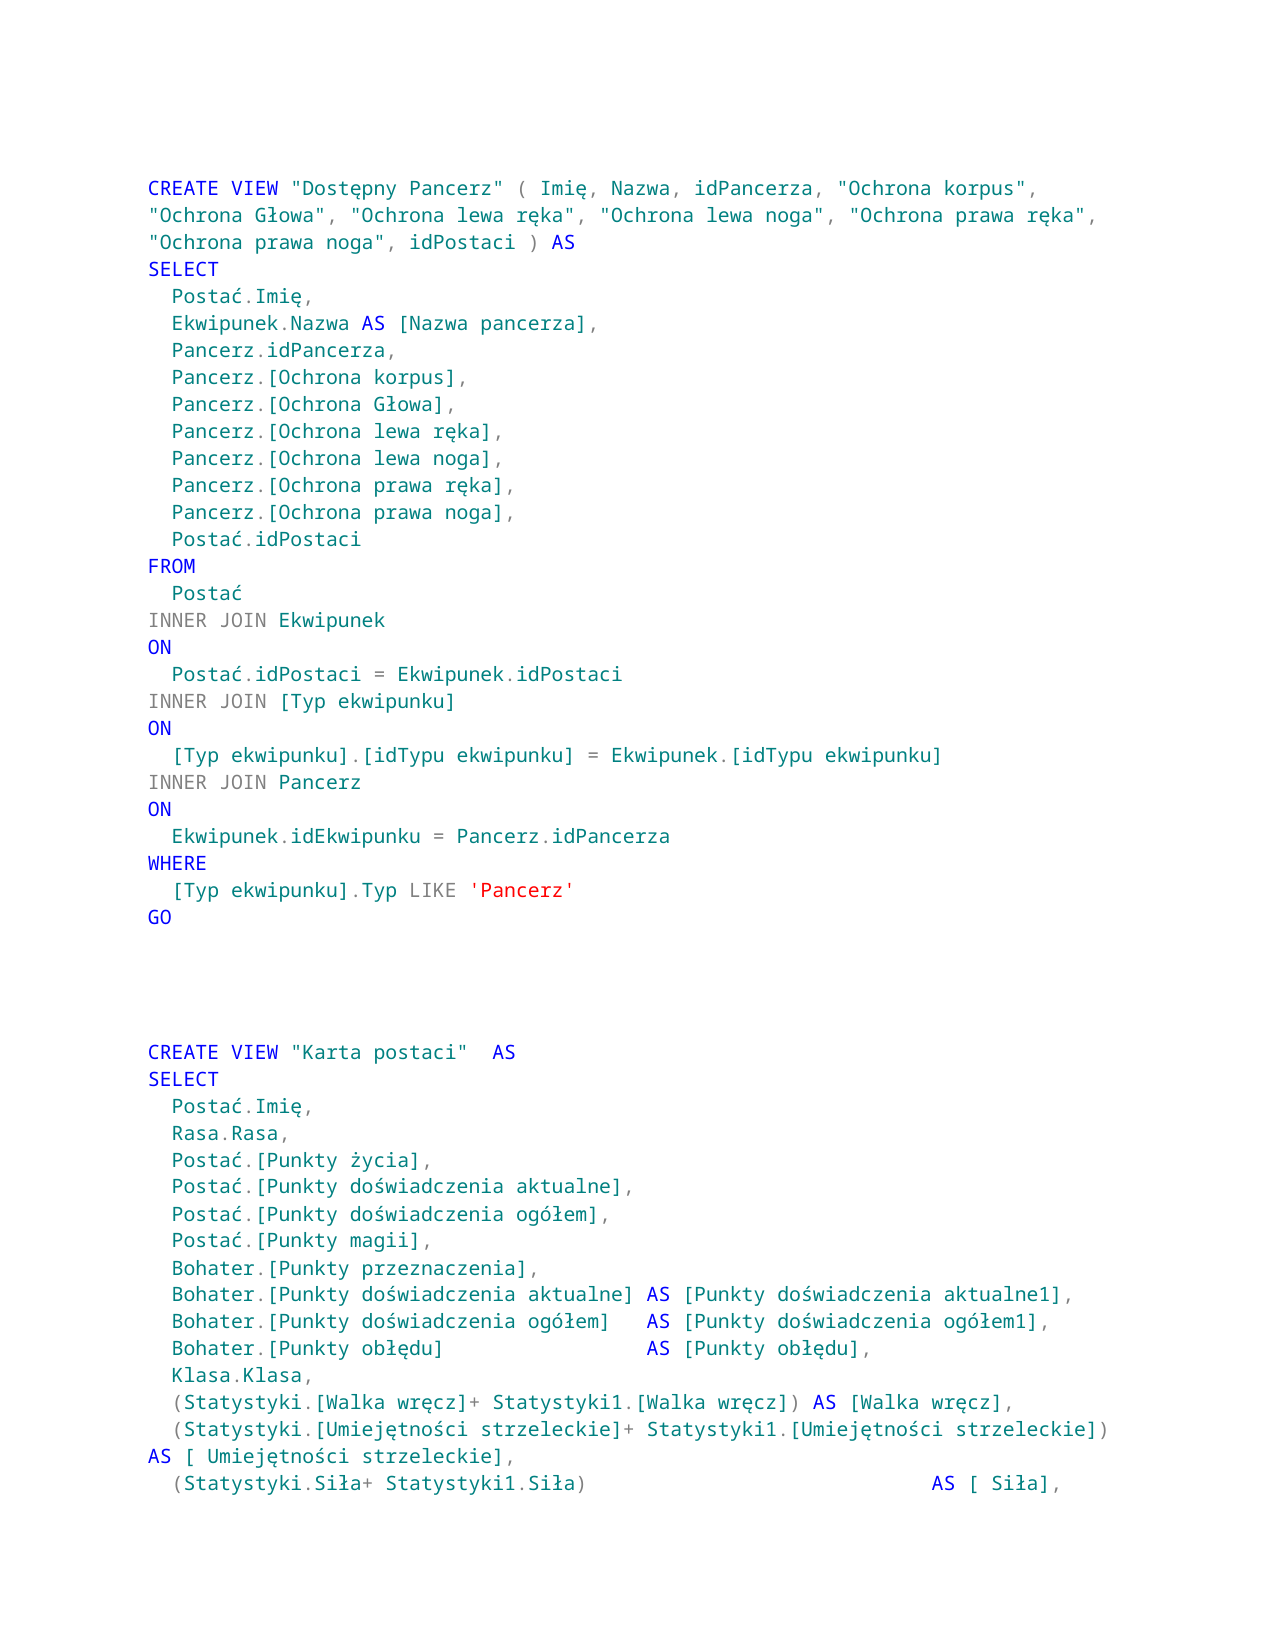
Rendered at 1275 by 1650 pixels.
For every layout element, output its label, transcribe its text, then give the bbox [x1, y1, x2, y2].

text (Statystyki.Siła+ Statystyki1.Siła) AS [ Siła], [148, 1469, 1127, 1497]
text Postać.idPostaci [148, 525, 1127, 552]
text Postać [148, 579, 1127, 606]
text Postać.[Punkty doświadczenia ogółem], [148, 1200, 1127, 1227]
text Postać.Imię, [148, 282, 1127, 309]
text Pancerz.idPancerza, [148, 336, 1127, 363]
text SELECT [148, 256, 1127, 282]
text ON [148, 714, 1127, 741]
text ON [148, 633, 1127, 660]
text Pancerz.[Ochrona korpus], [148, 363, 1127, 390]
text FROM [148, 552, 1127, 579]
text INNER JOIN Pancerz [148, 768, 1127, 795]
text Postać.[Punkty doświadczenia aktualne], [148, 1173, 1127, 1200]
text ON [148, 795, 1127, 822]
text Bohater.[Punkty doświadczenia ogółem] AS [Punkty doświadczenia ogółem1], [148, 1308, 1127, 1335]
text Ekwipunek.idEkwipunku = Pancerz.idPancerza [148, 822, 1127, 849]
text (Statystyki.[Walka wręcz]+ Statystyki1.[Walka wręcz]) AS [Walka wręcz], [148, 1389, 1127, 1416]
text INNER JOIN [Typ ekwipunku] [148, 687, 1127, 714]
text Pancerz.[Ochrona prawa ręka], [148, 471, 1127, 498]
text Postać.[Punkty magii], [148, 1227, 1127, 1254]
text Bohater.[Punkty doświadczenia aktualne] AS [Punkty doświadczenia aktualne1], [148, 1281, 1127, 1308]
text (Statystyki.[Umiejętności strzeleckie]+ Statystyki1.[Umiejętności strzeleckie]) AS [ Umiejętności strzeleckie], [148, 1416, 1127, 1469]
text [Typ ekwipunku].Typ LIKE 'Pancerz' [148, 876, 1127, 903]
text INNER JOIN Ekwipunek [148, 606, 1127, 633]
text [Typ ekwipunku].[idTypu ekwipunku] = Ekwipunek.[idTypu ekwipunku] [148, 741, 1127, 768]
text WHERE [148, 849, 1127, 876]
text Bohater.[Punkty obłędu] AS [Punkty obłędu], [148, 1335, 1127, 1362]
text CREATE VIEW "Karta postaci" AS [148, 1038, 1127, 1065]
text Pancerz.[Ochrona Głowa], [148, 390, 1127, 417]
text Rasa.Rasa, [148, 1119, 1127, 1146]
text SELECT [148, 1065, 1127, 1092]
text Pancerz.[Ochrona lewa ręka], [148, 417, 1127, 444]
text Bohater.[Punkty przeznaczenia], [148, 1254, 1127, 1281]
text Klasa.Klasa, [148, 1362, 1127, 1389]
text CREATE VIEW "Dostępny Pancerz" ( Imię, Nazwa, idPancerza, "Ochrona korpus", "Ochrona Głowa", "Ochrona lewa ręka", "Ochrona lewa noga", "Ochrona prawa ręka", "Ochrona prawa noga", idPostaci ) AS [148, 174, 1127, 256]
text Postać.[Punkty życia], [148, 1146, 1127, 1173]
text Ekwipunek.Nazwa AS [Nazwa pancerza], [148, 309, 1127, 336]
text Postać.Imię, [148, 1092, 1127, 1119]
text Pancerz.[Ochrona lewa noga], [148, 444, 1127, 471]
text Postać.idPostaci = Ekwipunek.idPostaci [148, 660, 1127, 687]
text Pancerz.[Ochrona prawa noga], [148, 498, 1127, 525]
text GO [148, 903, 1127, 930]
